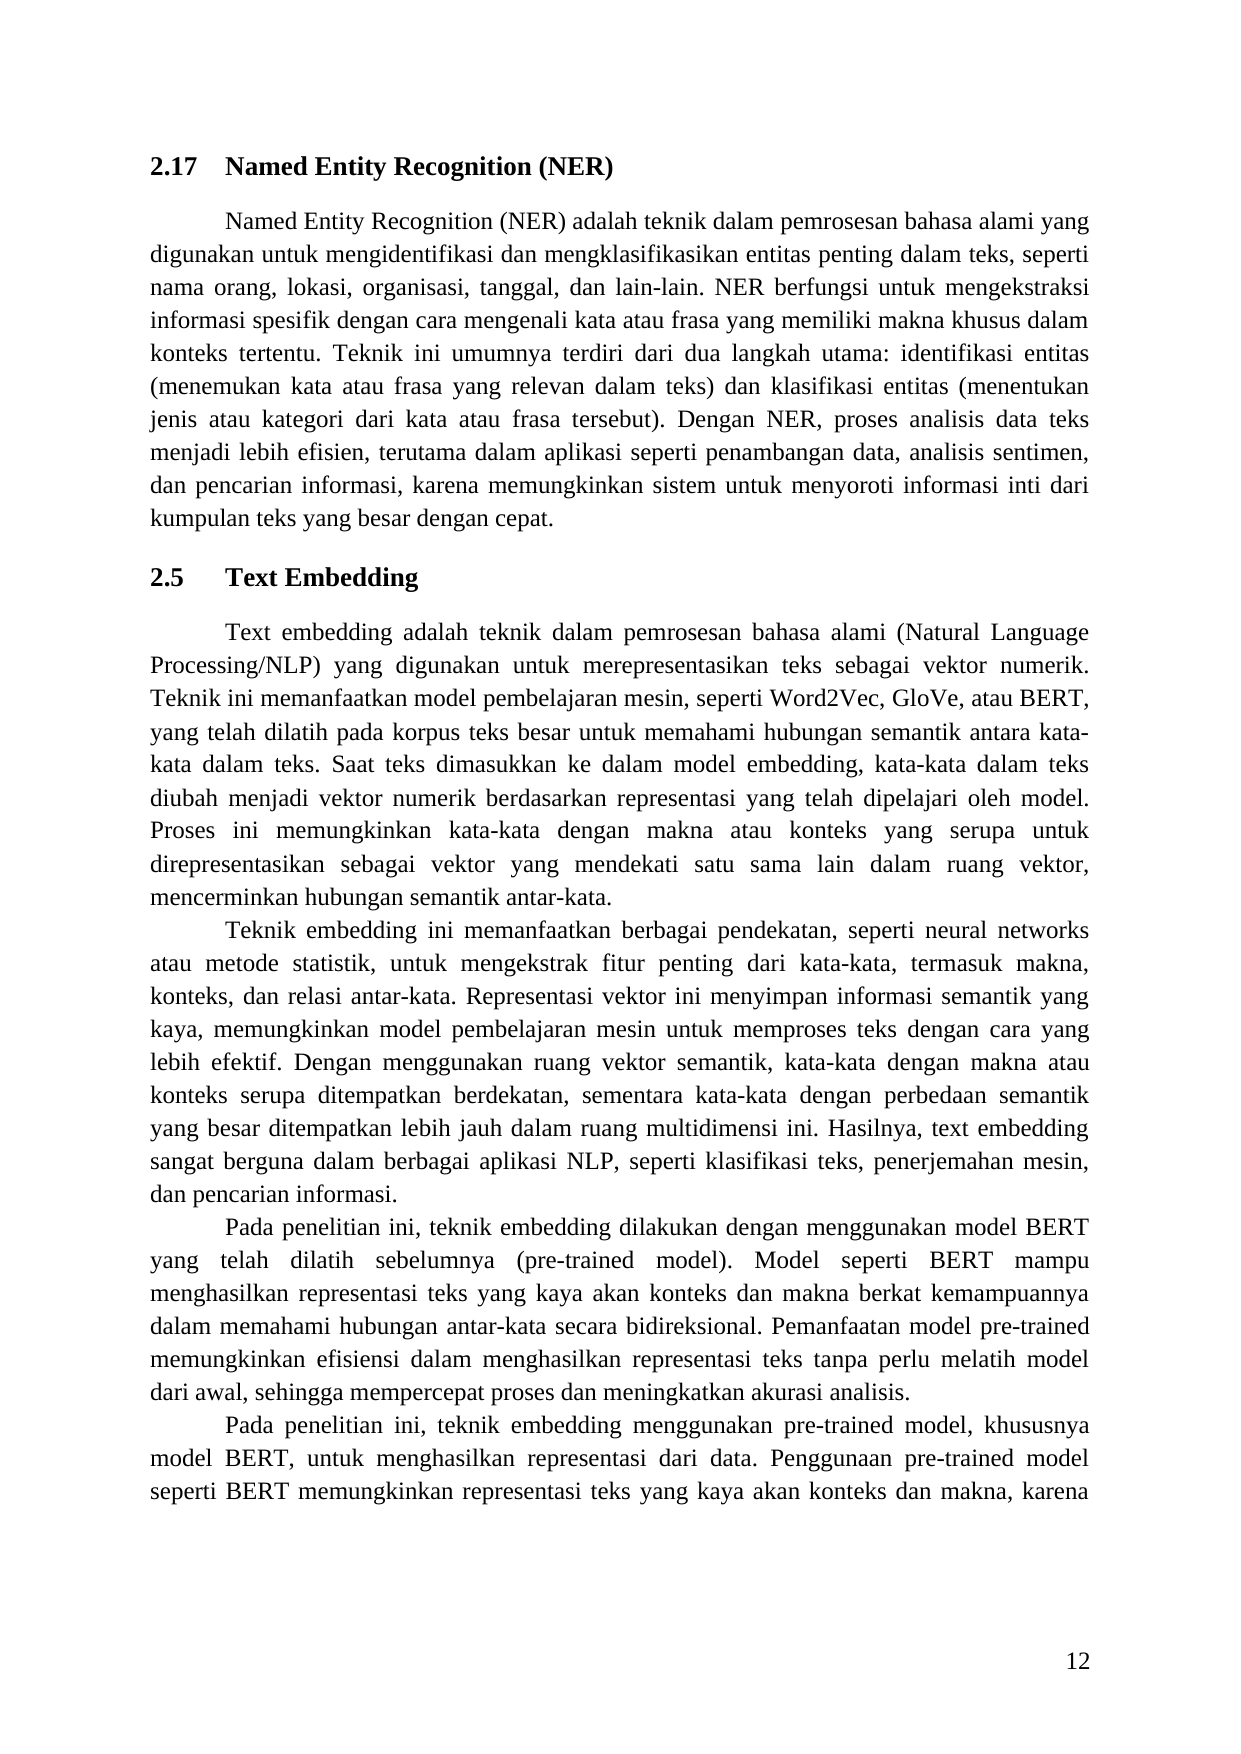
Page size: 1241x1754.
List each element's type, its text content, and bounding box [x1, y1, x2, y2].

text Text embedding adalah teknik dalam pemrosesan bahasa alami (Natural Language Processing/NLP) yang digunakan untuk merepresentasikan teks sebagai vektor numerik. Teknik ini memanfaatkan model pembelajaran mesin, seperti Word2Vec, GloVe, atau BERT, yang telah dilatih pada korpus teks besar untuk memahami hubungan semantik antara kata-kata dalam teks. Saat teks dimasukkan ke dalam model embedding, kata-kata dalam teks diubah menjadi vektor numerik berdasarkan representasi yang telah dipelajari oleh model. Proses ini memungkinkan kata-kata dengan makna atau konteks yang serupa untuk direpresentasikan sebagai vektor yang mendekati satu sama lain dalam ruang vektor, mencerminkan hubungan semantik antar-kata. [150, 617, 1090, 910]
subtitle 2.17 Named Entity Recognition (NER) [150, 150, 1090, 181]
text Teknik embedding ini memanfaatkan berbagai pendekatan, seperti neural networks atau metode statistik, untuk mengekstrak fitur penting dari kata-kata, termasuk makna, konteks, dan relasi antar-kata. Representasi vektor ini menyimpan informasi semantik yang kaya, memungkinkan model pembelajaran mesin untuk memproses teks dengan cara yang lebih efektif. Dengan menggunakan ruang vektor semantik, kata-kata dengan makna atau konteks serupa ditempatkan berdekatan, sementara kata-kata dengan perbedaan semantik yang besar ditempatkan lebih jauh dalam ruang multidimensi ini. Hasilnya, text embedding sangat berguna dalam berbagai aplikasi NLP, seperti klasifikasi teks, penerjemahan mesin, dan pencarian informasi. [150, 915, 1090, 1208]
subtitle 2.5 Text Embedding [150, 561, 1090, 592]
text Named Entity Recognition (NER) adalah teknik dalam pemrosesan bahasa alami yang digunakan untuk mengidentifikasi dan mengklasifikasikan entitas penting dalam teks, seperti nama orang, lokasi, organisasi, tanggal, dan lain-lain. NER berfungsi untuk mengekstraksi informasi spesifik dengan cara mengenali kata atau frasa yang memiliki makna khusus dalam konteks tertentu. Teknik ini umumnya terdiri dari dua langkah utama: identifikasi entitas (menemukan kata atau frasa yang relevan dalam teks) dan klasifikasi entitas (menentukan jenis atau kategori dari kata atau frasa tersebut). Dengan NER, proses analisis data teks menjadi lebih efisien, terutama dalam aplikasi seperti penambangan data, analisis sentimen, dan pencarian informasi, karena memungkinkan sistem untuk menyoroti informasi inti dari kumpulan teks yang besar dengan cepat. [150, 206, 1090, 532]
